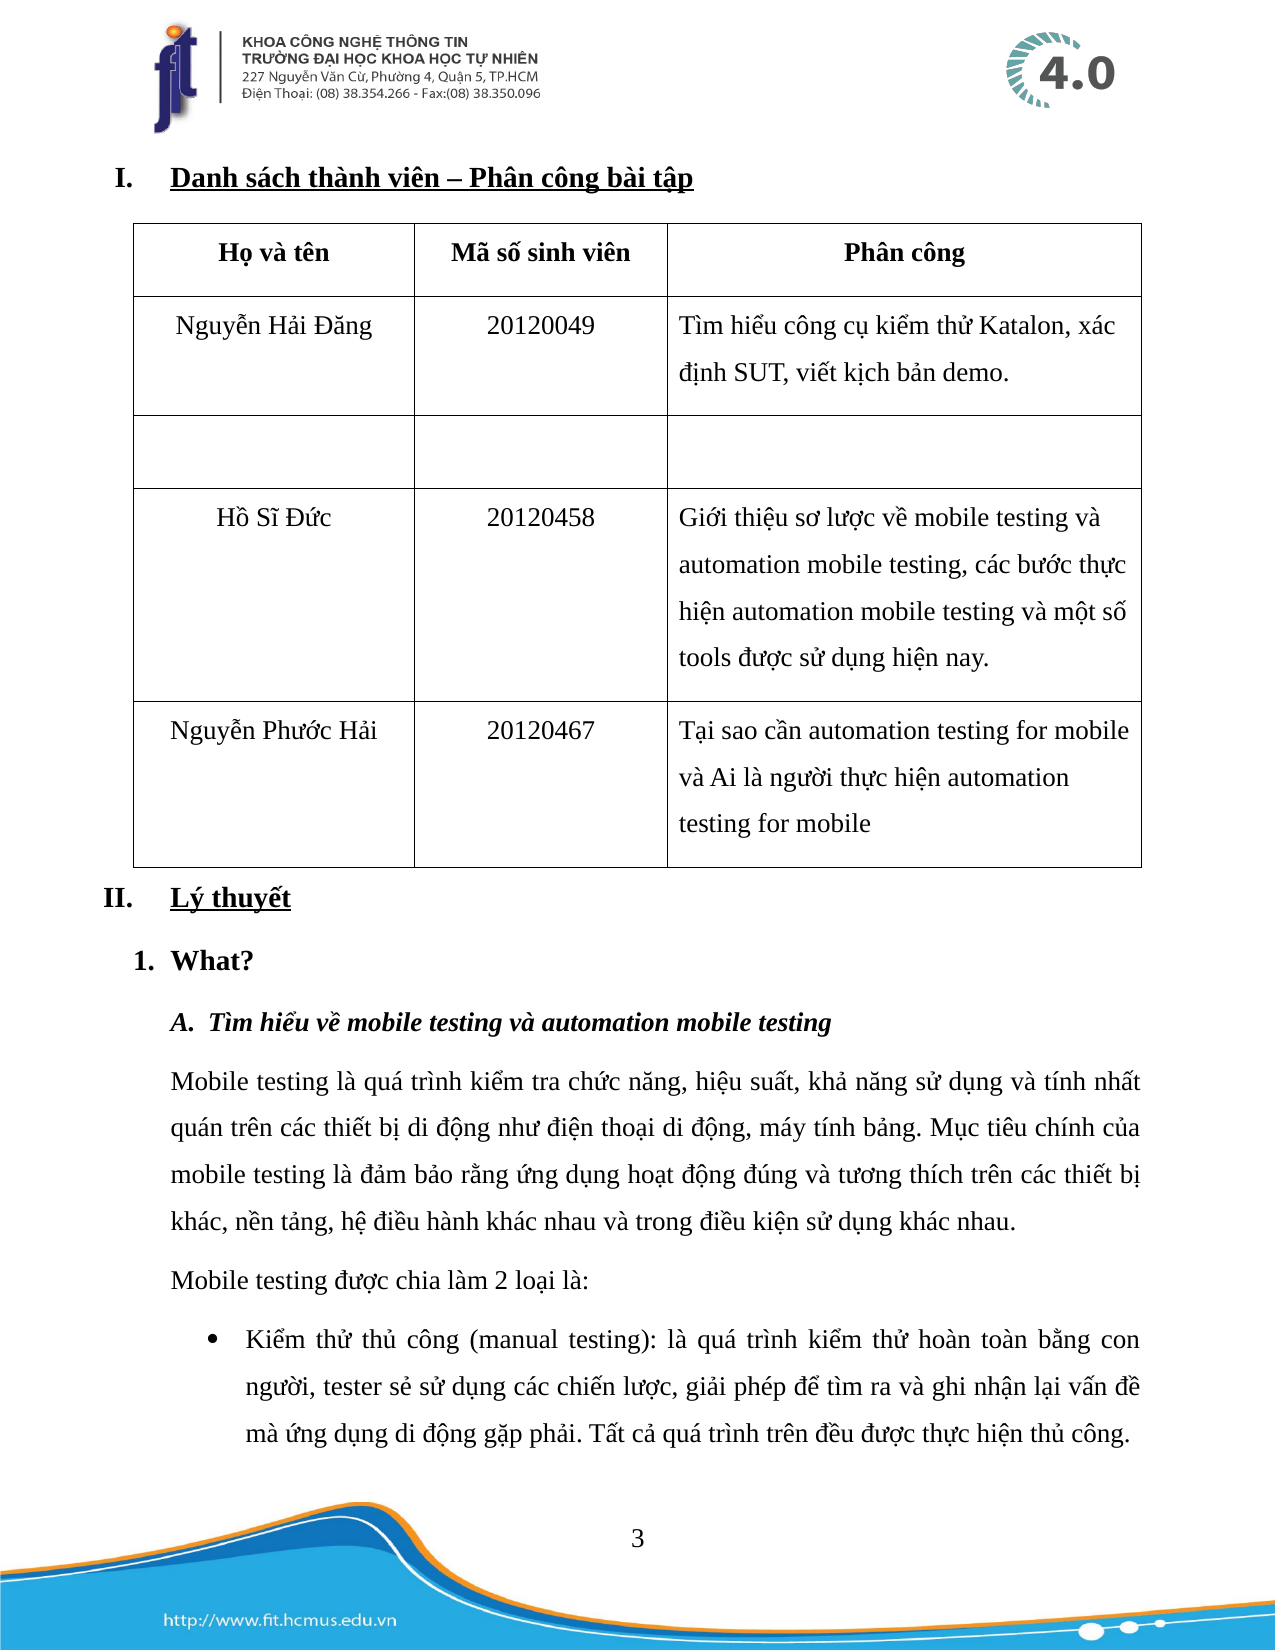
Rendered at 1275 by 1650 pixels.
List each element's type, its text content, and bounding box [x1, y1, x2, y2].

table_cell [415, 416, 667, 488]
subtitle Danh sách thành viên – Phân công bài tập [133, 160, 1142, 194]
subtitle Tìm hiểu về mobile testing và automation mobile testing [170, 1006, 1142, 1037]
table_cell Tại sao cần automation testing for mobile và Ai là người thực hiện automation testing for mobile [668, 702, 1141, 867]
table_cell Giới thiệu sơ lược về mobile testing và automation mobile testing, các bước thực hiện automation mobile testing và một số tools được sử dụng hiện nay. [668, 489, 1141, 701]
table_cell Hồ Sĩ Đức [134, 489, 414, 701]
table_cell Nguyễn Phước Hải [134, 702, 414, 867]
table_header Mã số sinh viên [415, 224, 667, 296]
picture [0, 1502, 1275, 1650]
text Mobile testing là quá trình kiểm tra chức năng, hiệu suất, khả năng sử dụng và tính nhất quán trên các thiết bị di động như điện thoại di động, máy tính bảng. Mục tiêu chính của mobile testing là đảm bảo rằng ứng dụng hoạt động đúng và tương thích trên các thiết bị khác, nền tảng, hệ điều hành khác nhau và trong điều kiện sử dụng khác nhau. [170, 1065, 1142, 1236]
text Mobile testing được chia làm 2 loại là: [170, 1264, 1142, 1295]
table_header Họ và tên [134, 224, 414, 296]
table_cell Nguyễn Hải Đăng [134, 297, 414, 415]
table_cell [668, 416, 1141, 488]
table_cell 20120049 [415, 297, 667, 415]
subtitle Lý thuyết [133, 880, 1142, 914]
picture [132, 16, 572, 154]
table_header Phân công [668, 224, 1141, 296]
list Kiểm thử thủ công (manual testing): là quá trình kiểm thử hoàn toàn bằng con người, tester sẻ sử dụng các chiến lược, giải phép để tìm ra và ghi nhận lại vấn đề mà ứng dụng di động gặp phải. Tất cả quá trình trên đều được thực hiện thủ công. [208, 1323, 1142, 1448]
table_cell [134, 416, 414, 488]
picture [998, 26, 1124, 111]
table_cell 20120458 [415, 489, 667, 701]
table_cell 20120467 [415, 702, 667, 867]
subtitle What? [133, 943, 1142, 976]
table_cell Tìm hiểu công cụ kiểm thử Katalon, xác định SUT, viết kịch bản demo. [668, 297, 1141, 415]
